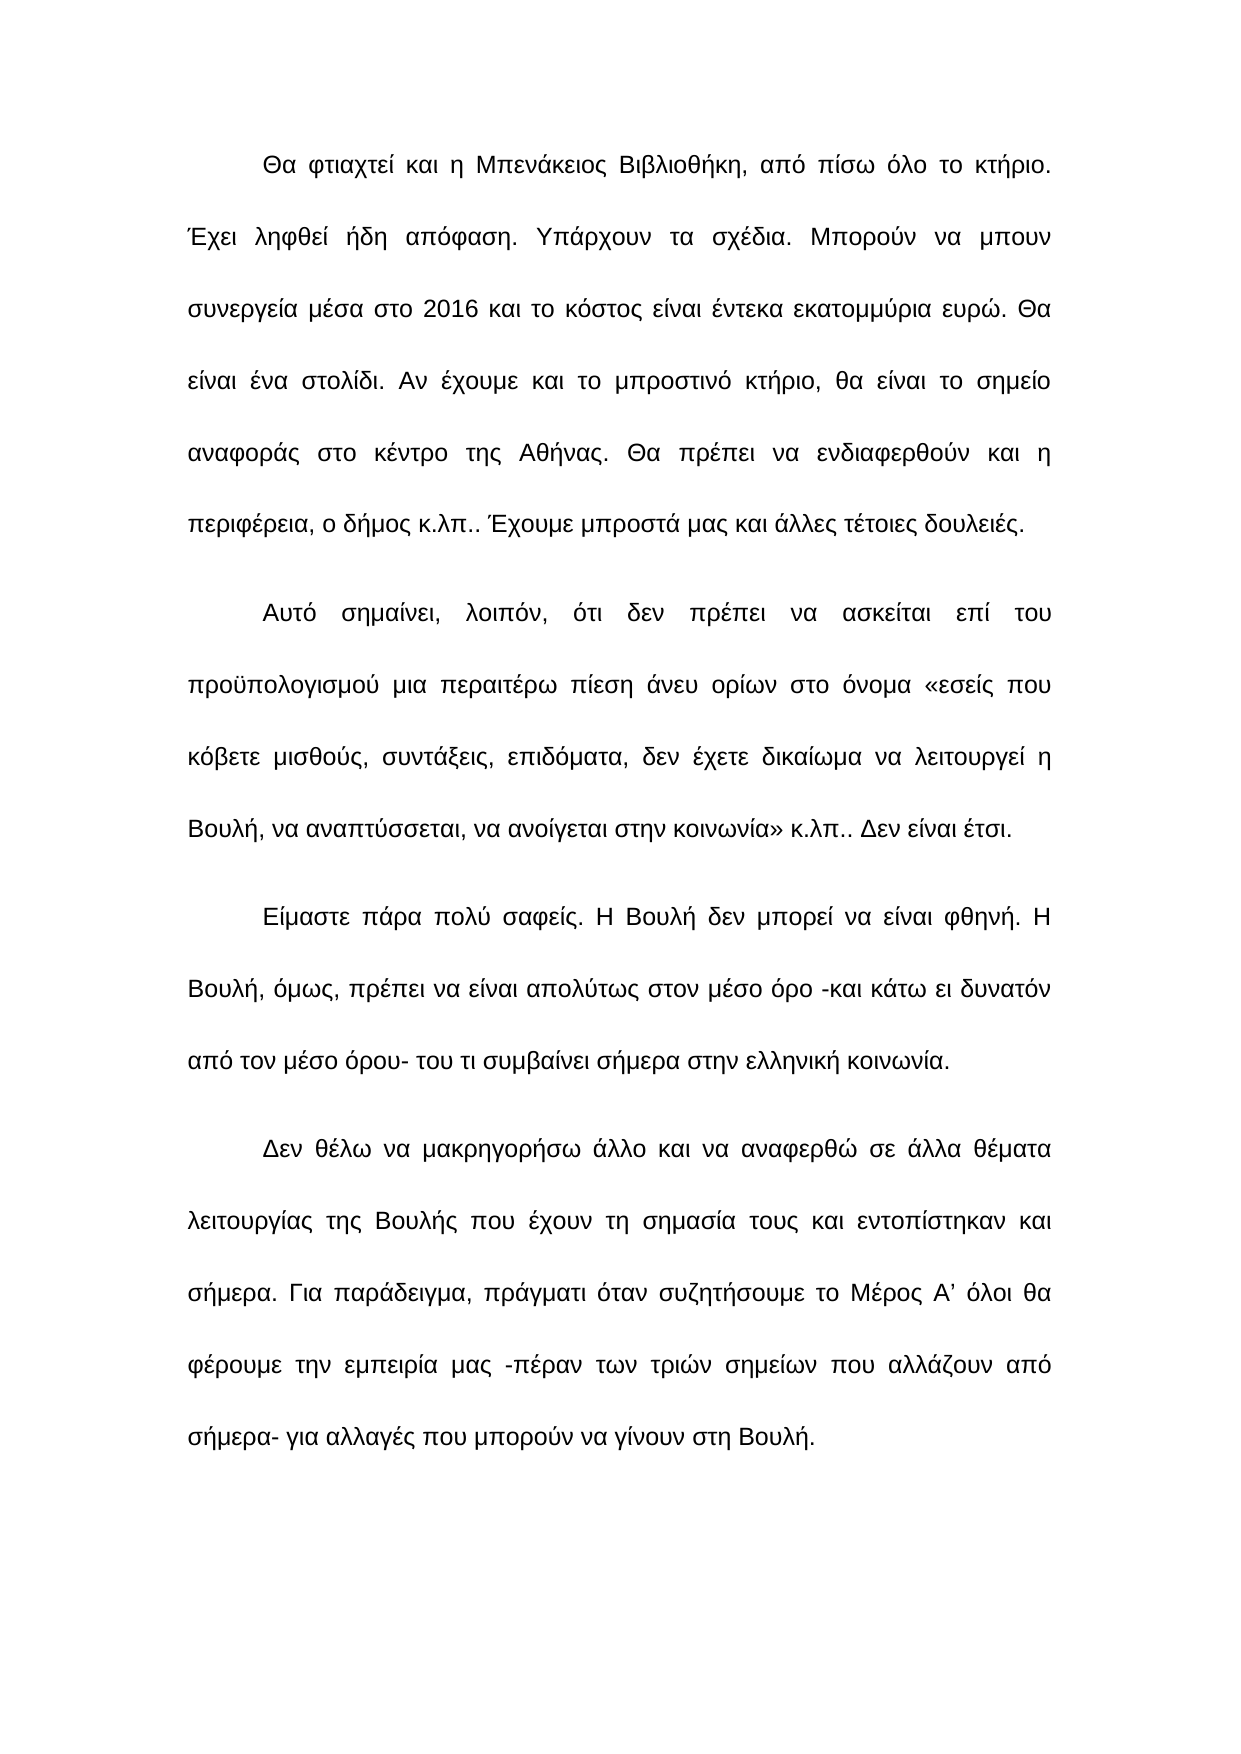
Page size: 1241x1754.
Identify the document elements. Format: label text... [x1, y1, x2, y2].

text Θα φτιαχτεί και η Μπενάκειος Βιβλιοθήκη, από πίσω όλο το κτήριο. Έχει ληφθεί ήδη απόφαση. Υπάρχουν τα σχέδια. Μπορούν να μπουν συνεργεία μέσα στο 2016 και το κόστος είναι έντεκα εκατομμύρια ευρώ. Θα είναι ένα στολίδι. Αν έχουμε και το μπροστινό κτήριο, θα είναι το σημείο αναφοράς στο κέντρο της Αθήνας. Θα πρέπει να ενδιαφερθούν και η περιφέρεια, ο δήμος κ.λπ.. Έχουμε μπροστά μας και άλλες τέτοιες δουλειές. [187, 150, 1053, 538]
text Είμαστε πάρα πολύ σαφείς. Η Βουλή δεν μπορεί να είναι φθηνή. Η Βουλή, όμως, πρέπει να είναι απολύτως στον μέσο όρο -και κάτω ει δυνατόν από τον μέσο όρου- του τι συμβαίνει σήμερα στην ελληνική κοινωνία. [187, 902, 1053, 1074]
text Αυτό σημαίνει, λοιπόν, ότι δεν πρέπει να ασκείται επί του προϋπολογισμού μια περαιτέρω πίεση άνευ ορίων στο όνομα «εσείς που κόβετε μισθούς, συντάξεις, επιδόματα, δεν έχετε δικαίωμα να λειτουργεί η Βουλή, να αναπτύσσεται, να ανοίγεται στην κοινωνία» κ.λπ.. Δεν είναι έτσι. [187, 598, 1053, 842]
text Δεν θέλω να μακρηγορήσω άλλο και να αναφερθώ σε άλλα θέματα λειτουργίας της Βουλής που έχουν τη σημασία τους και εντοπίστηκαν και σήμερα. Για παράδειγμα, πράγματι όταν συζητήσουμε το Μέρος Α’ όλοι θα φέρουμε την εμπειρία μας -πέραν των τριών σημείων που αλλάζουν από σήμερα- για αλλαγές που μπορούν να γίνουν στη Βουλή. [187, 1134, 1053, 1451]
